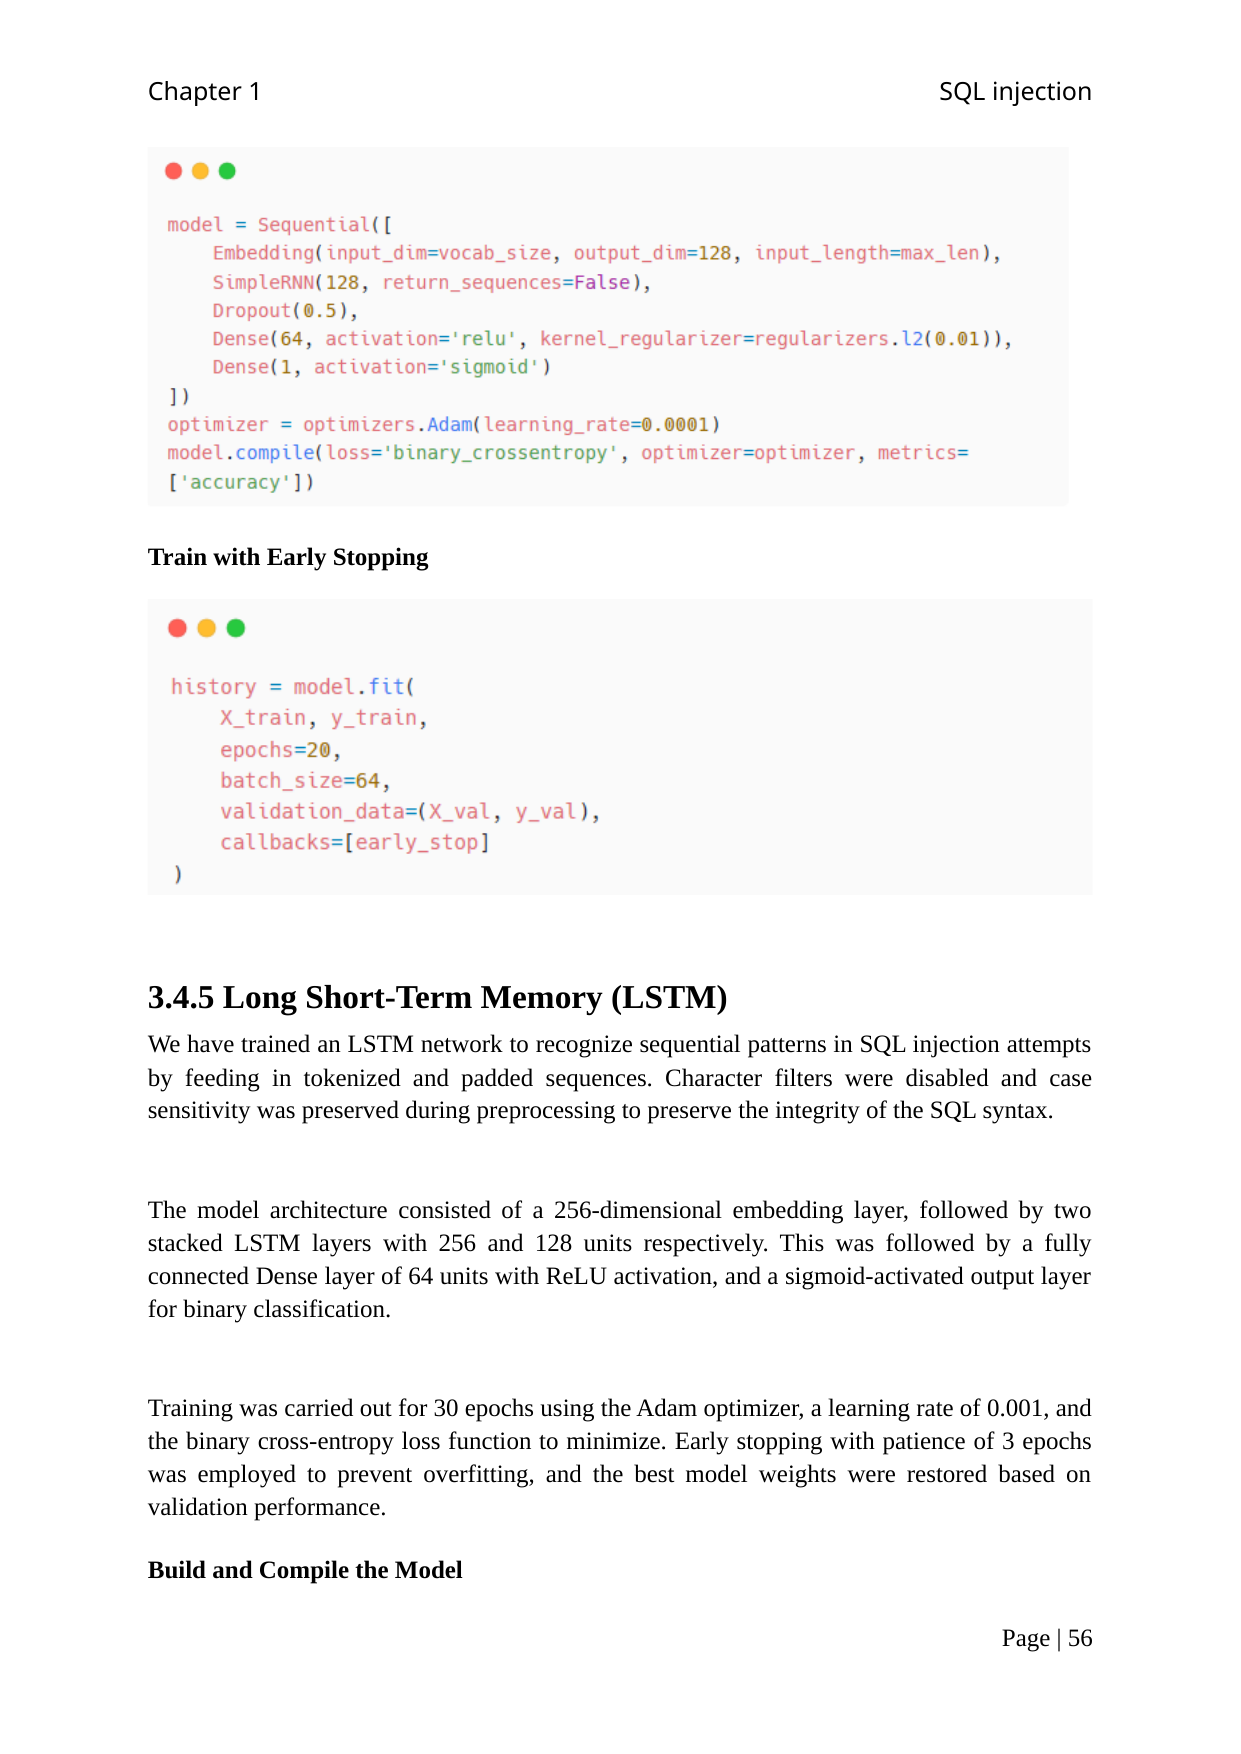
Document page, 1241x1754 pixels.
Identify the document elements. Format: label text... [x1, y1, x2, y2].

text Build and Compile the Model [148, 1555, 1093, 1583]
picture [147, 147, 1093, 513]
text Train with Early Stopping [148, 542, 1093, 570]
text Training was carried out for 30 epochs using the Adam optimizer, a learning rate of 0.001, and the binary cross-entropy loss function to minimize. Early stopping with patience of 3 epochs was employed to prevent overfitting, and the best model weights were restored based on validation performance. [148, 1393, 1093, 1521]
text We have trained an LSTM network to recognize sequential patterns in SQL injection attempts by feeding in tokenized and padded sequences. Character filters were disabled and case sensitivity was preserved during preprocessing to preserve the integrity of the SQL syntax. [148, 1029, 1093, 1124]
text The model architecture consisted of a 256-dimensional embedding layer, followed by two stacked LSTM layers with 256 and 128 units respectively. This was followed by a fully connected Dense layer of 64 units with ReLU activation, and a sigmoid-activated output layer for binary classification. [148, 1195, 1093, 1323]
subtitle 3.4.5 Long Short-Term Memory (LSTM) [148, 977, 1093, 1016]
picture [147, 599, 1093, 895]
